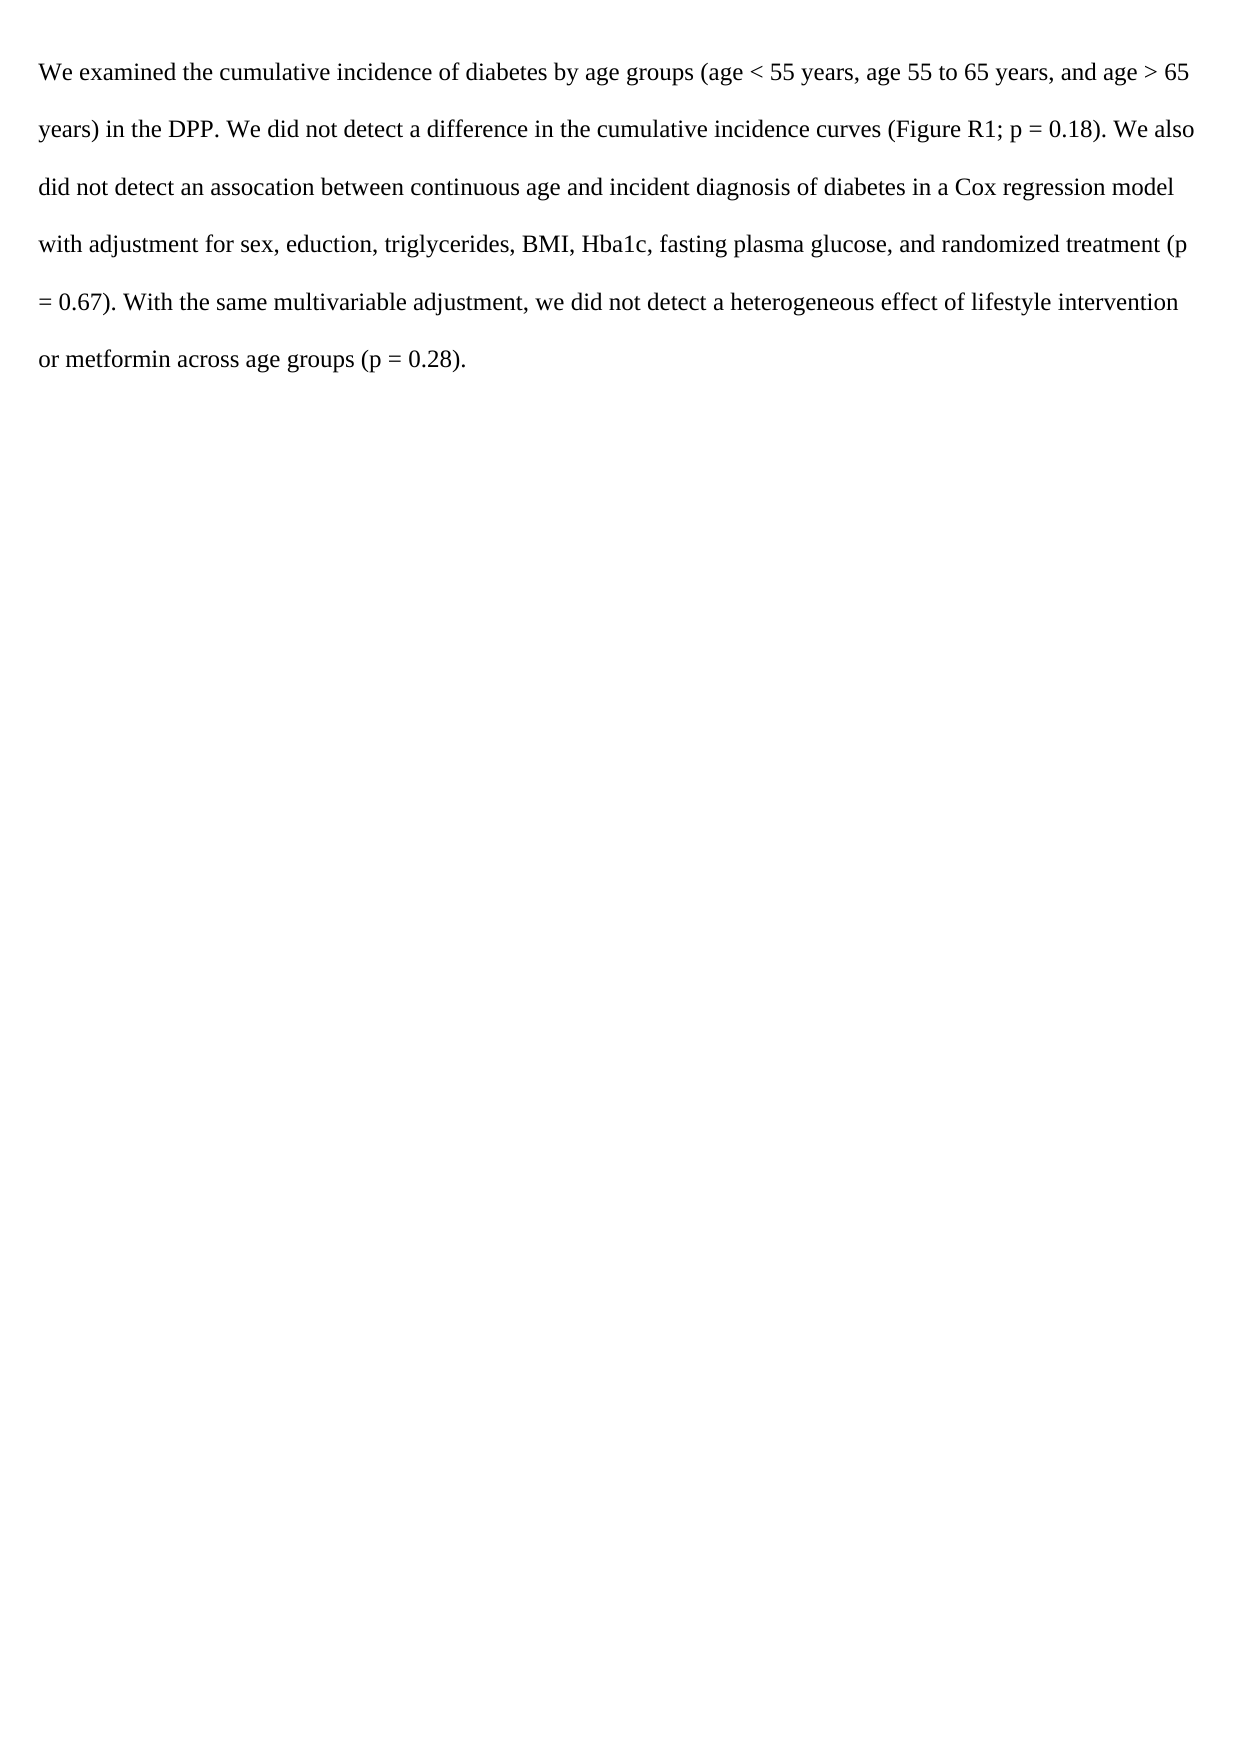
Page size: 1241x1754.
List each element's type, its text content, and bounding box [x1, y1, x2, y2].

text We examined the cumulative incidence of diabetes by age groups (age < 55 years, age 55 to 65 years, and age > 65 years) in the DPP. We did not detect a difference in the cumulative incidence curves (Figure R1; p = 0.18). We also did not detect an assocation between continuous age and incident diagnosis of diabetes in a Cox regression model with adjustment for sex, eduction, triglycerides, BMI, Hba1c, fasting plasma glucose, and randomized treatment (p = 0.67). With the same multivariable adjustment, we did not detect a heterogeneous effect of lifestyle intervention or metformin across age groups (p = 0.28). [38, 57, 1202, 373]
